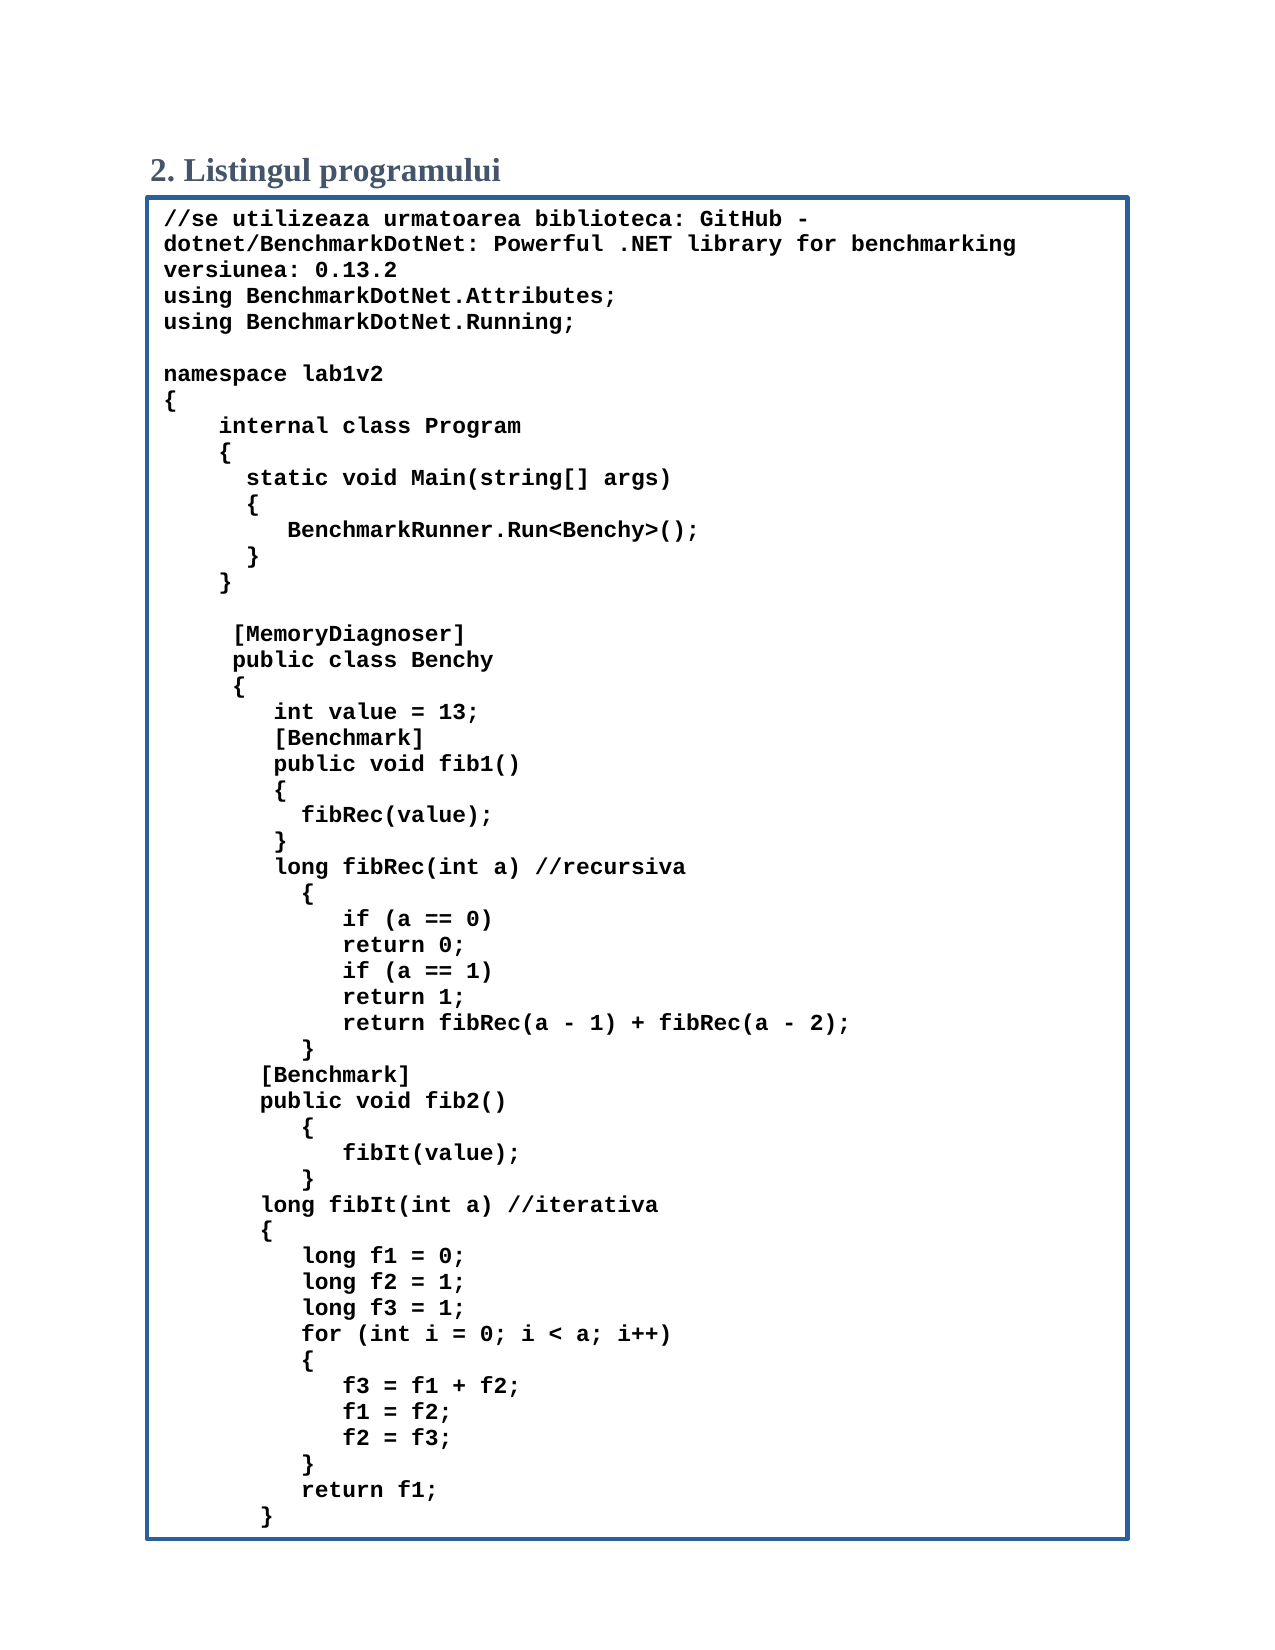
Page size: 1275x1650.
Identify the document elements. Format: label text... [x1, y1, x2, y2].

subtitle 2. Listingul programului [150, 150, 1125, 188]
